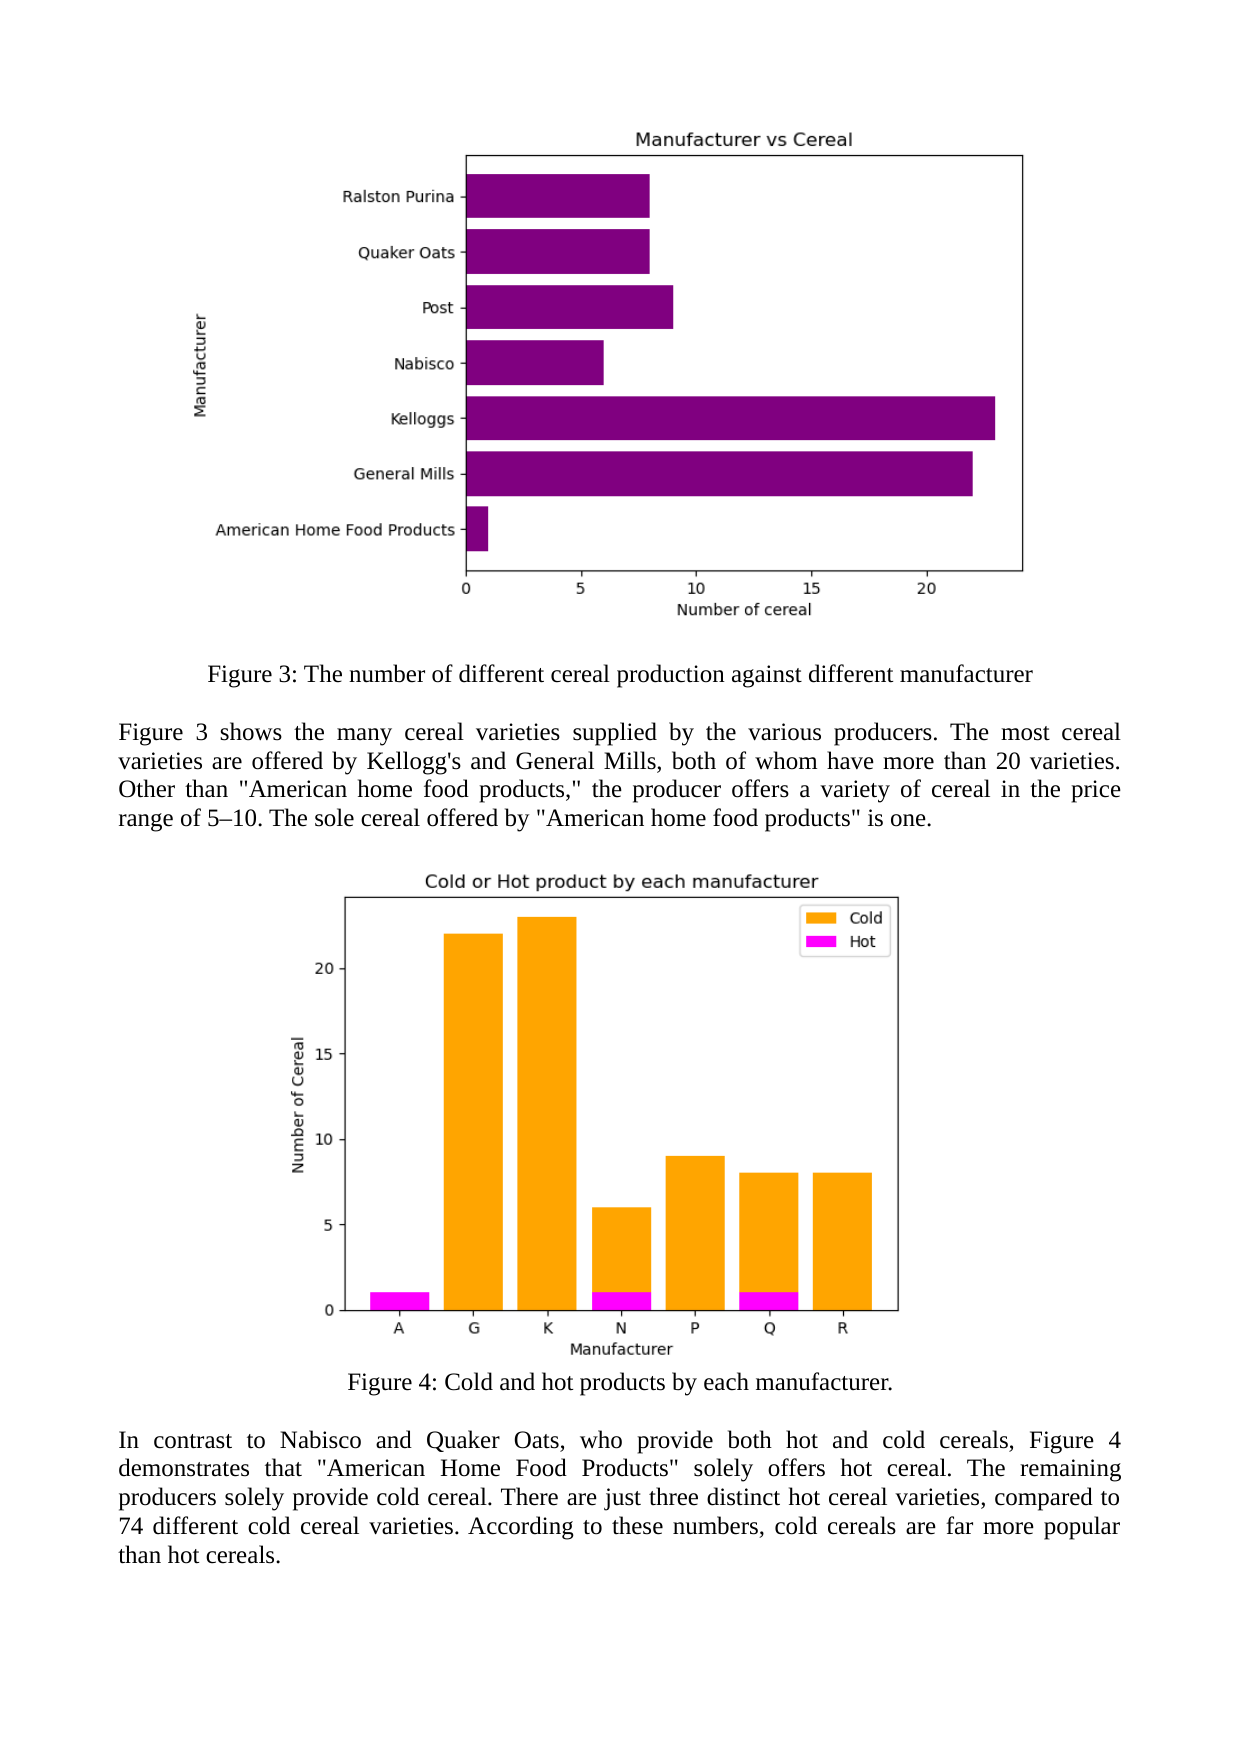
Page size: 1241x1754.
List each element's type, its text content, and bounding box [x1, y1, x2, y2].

picture [271, 860, 969, 1368]
text Figure 3 shows the many cereal varieties supplied by the various producers. The most cereal varieties are offered by Kellogg's and General Mills, both of whom have more than 20 varieties. Other than "American home food products," the producer offers a variety of cereal in the price range of 5–10. The sole cereal offered by "American home food products" is one. [118, 717, 1122, 832]
text Figure 3: The number of different cereal production against different manufacturer [118, 659, 1122, 688]
picture [173, 118, 1067, 631]
text In contrast to Nabisco and Quaker Oats, who provide both hot and cold cereals, Figure 4 demonstrates that "American Home Food Products" solely offers hot cereal. The remaining producers solely provide cold cereal. There are just three distinct hot cereal varieties, compared to 74 different cold cereal varieties. According to these numbers, cold cereals are far more popular than hot cereals. [118, 1425, 1122, 1568]
